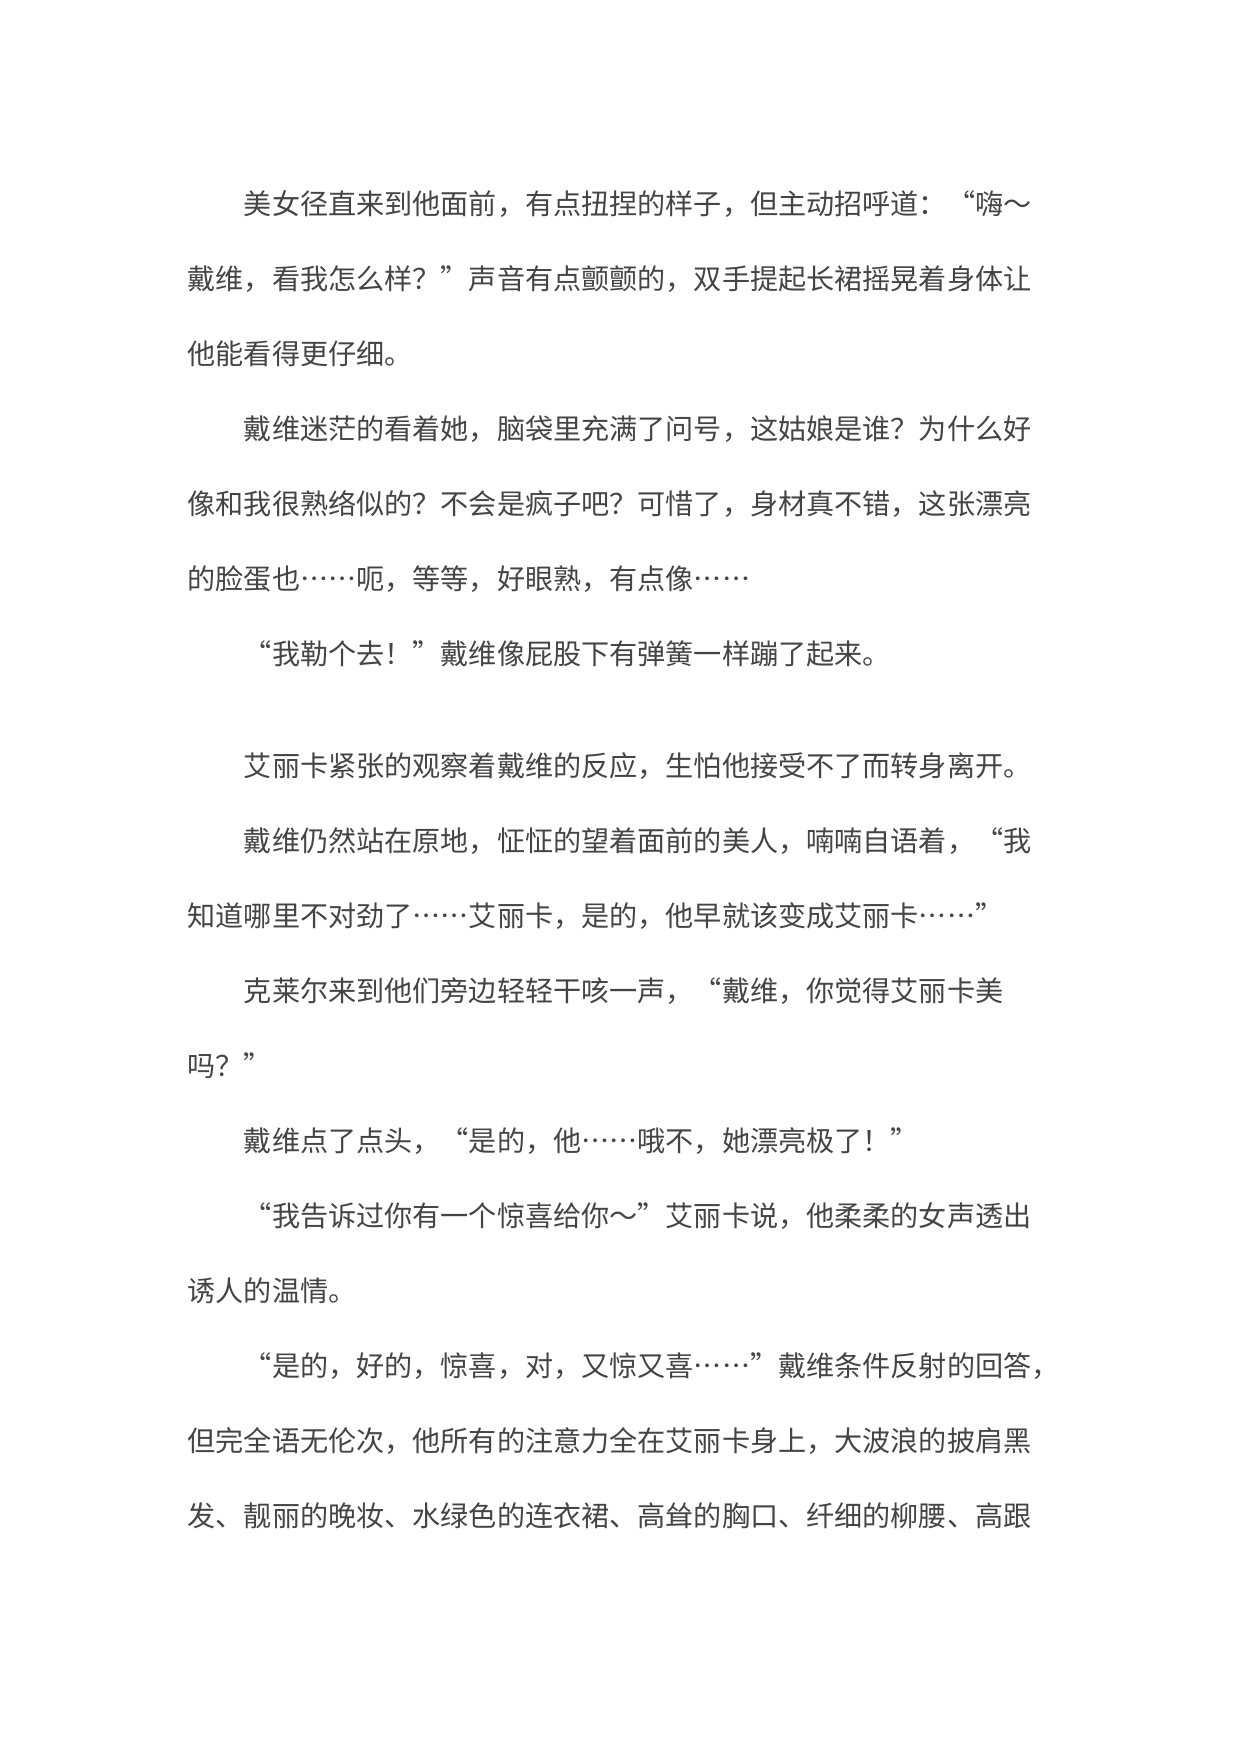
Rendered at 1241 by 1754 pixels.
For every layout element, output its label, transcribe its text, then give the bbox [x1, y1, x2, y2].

text 艾丽卡紧张的观察着戴维的反应，生怕他接受不了而转身离开。 [187, 727, 1053, 802]
text 戴维点了点头，“是的，他……哦不，她漂亮极了！” [187, 1102, 1053, 1177]
text 克莱尔来到他们旁边轻轻干咳一声，“戴维，你觉得艾丽卡美吗？” [187, 952, 1053, 1102]
text “我告诉过你有一个惊喜给你～”艾丽卡说，他柔柔的女声透出诱人的温情。: d; B z1 S- k: A, i! i% N* b' C( O [187, 1177, 1053, 1327]
text “我勒个去！”戴维像屁股下有弹簧一样蹦了起来。* p) U, p/ w- {7 Y( ^" J8 m: T [187, 614, 1053, 727]
text 戴维迷茫的看着她，脑袋里充满了问号，这姑娘是谁？为什么好像和我很熟络似的？不会是疯子吧？可惜了，身材真不错，这张漂亮的脸蛋也……呃，等等，好眼熟，有点像…… [187, 389, 1053, 614]
text 戴维仍然站在原地，怔怔的望着面前的美人，喃喃自语着，“我知道哪里不对劲了……艾丽卡，是的，他早就该变成艾丽卡……” [187, 802, 1053, 952]
text 美女径直来到他面前，有点扭捏的样子，但主动招呼道：“嗨～戴维，看我怎么样？”声音有点颤颤的，双手提起长裙摇晃着身体让他能看得更仔细。 [187, 164, 1053, 389]
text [187, 1327, 1053, 1552]
